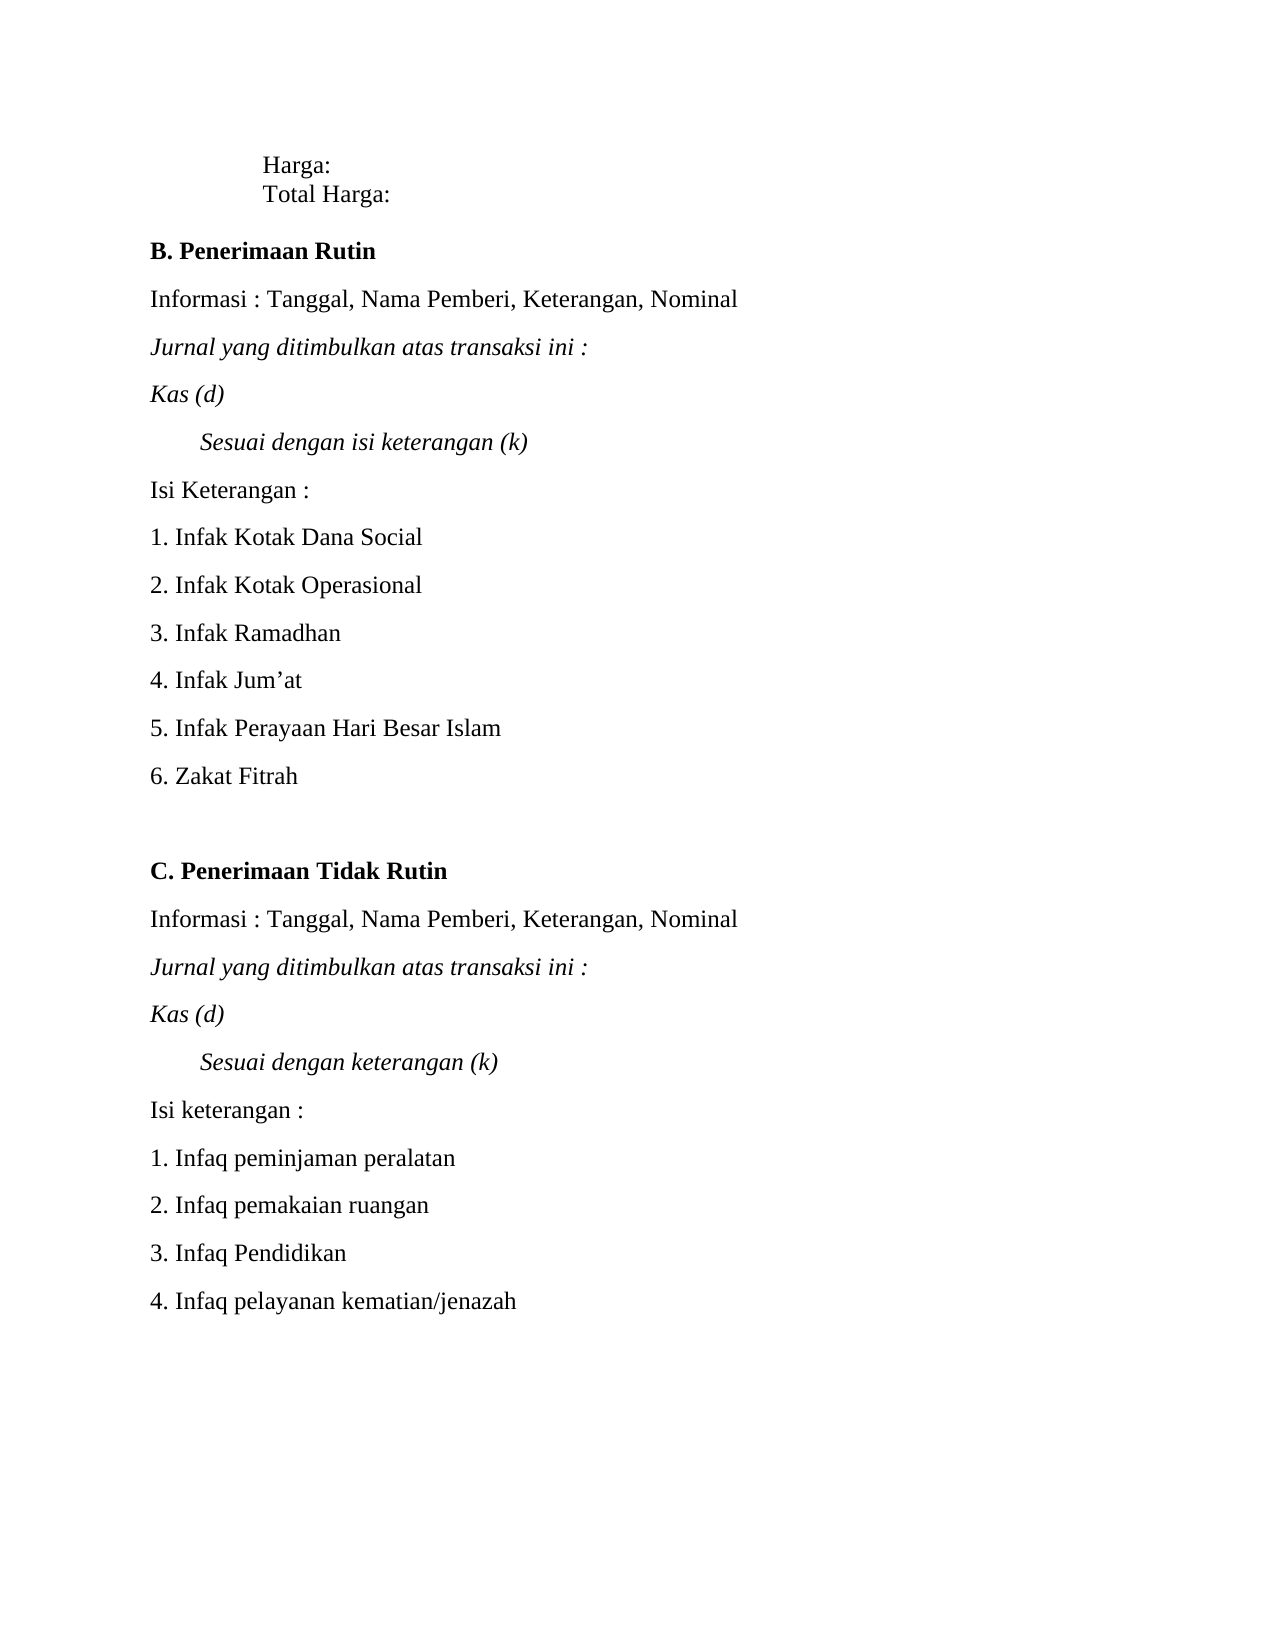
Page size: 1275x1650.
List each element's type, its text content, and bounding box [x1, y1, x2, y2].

text C. Penerimaan Tidak Rutin [150, 856, 1125, 885]
text Kas (d) [150, 999, 1125, 1028]
text Isi Keterangan : [150, 475, 1125, 503]
text B. Penerimaan Rutin [150, 236, 1125, 265]
text 1. Infak Kotak Dana Social [150, 522, 1125, 551]
text 5. Infak Perayaan Hari Besar Islam [150, 713, 1125, 742]
text Informasi : Tanggal, Nama Pemberi, Keterangan, Nominal [150, 284, 1125, 313]
text 6. Zakat Fitrah [150, 761, 1125, 790]
text Sesuai dengan isi keterangan (k) [150, 427, 1125, 456]
text Kas (d) [150, 379, 1125, 408]
text Jurnal yang ditimbulkan atas transaksi ini : [150, 952, 1125, 981]
text Sesuai dengan keterangan (k) [150, 1047, 1125, 1076]
text 2. Infak Kotak Operasional [150, 570, 1125, 599]
list Harga: [262, 150, 1121, 179]
text 3. Infaq Pendidikan [150, 1238, 1125, 1267]
text Jurnal yang ditimbulkan atas transaksi ini : [150, 332, 1125, 360]
text 1. Infaq peminjaman peralatan [150, 1143, 1125, 1171]
text 4. Infaq pelayanan kematian/jenazah [150, 1286, 1125, 1314]
list Total Harga: [262, 179, 1121, 207]
text 4. Infak Jum’at [150, 666, 1125, 694]
text 3. Infak Ramadhan [150, 618, 1125, 647]
text 2. Infaq pemakaian ruangan [150, 1190, 1125, 1219]
text Isi keterangan : [150, 1095, 1125, 1124]
text Informasi : Tanggal, Nama Pemberi, Keterangan, Nominal [150, 904, 1125, 933]
